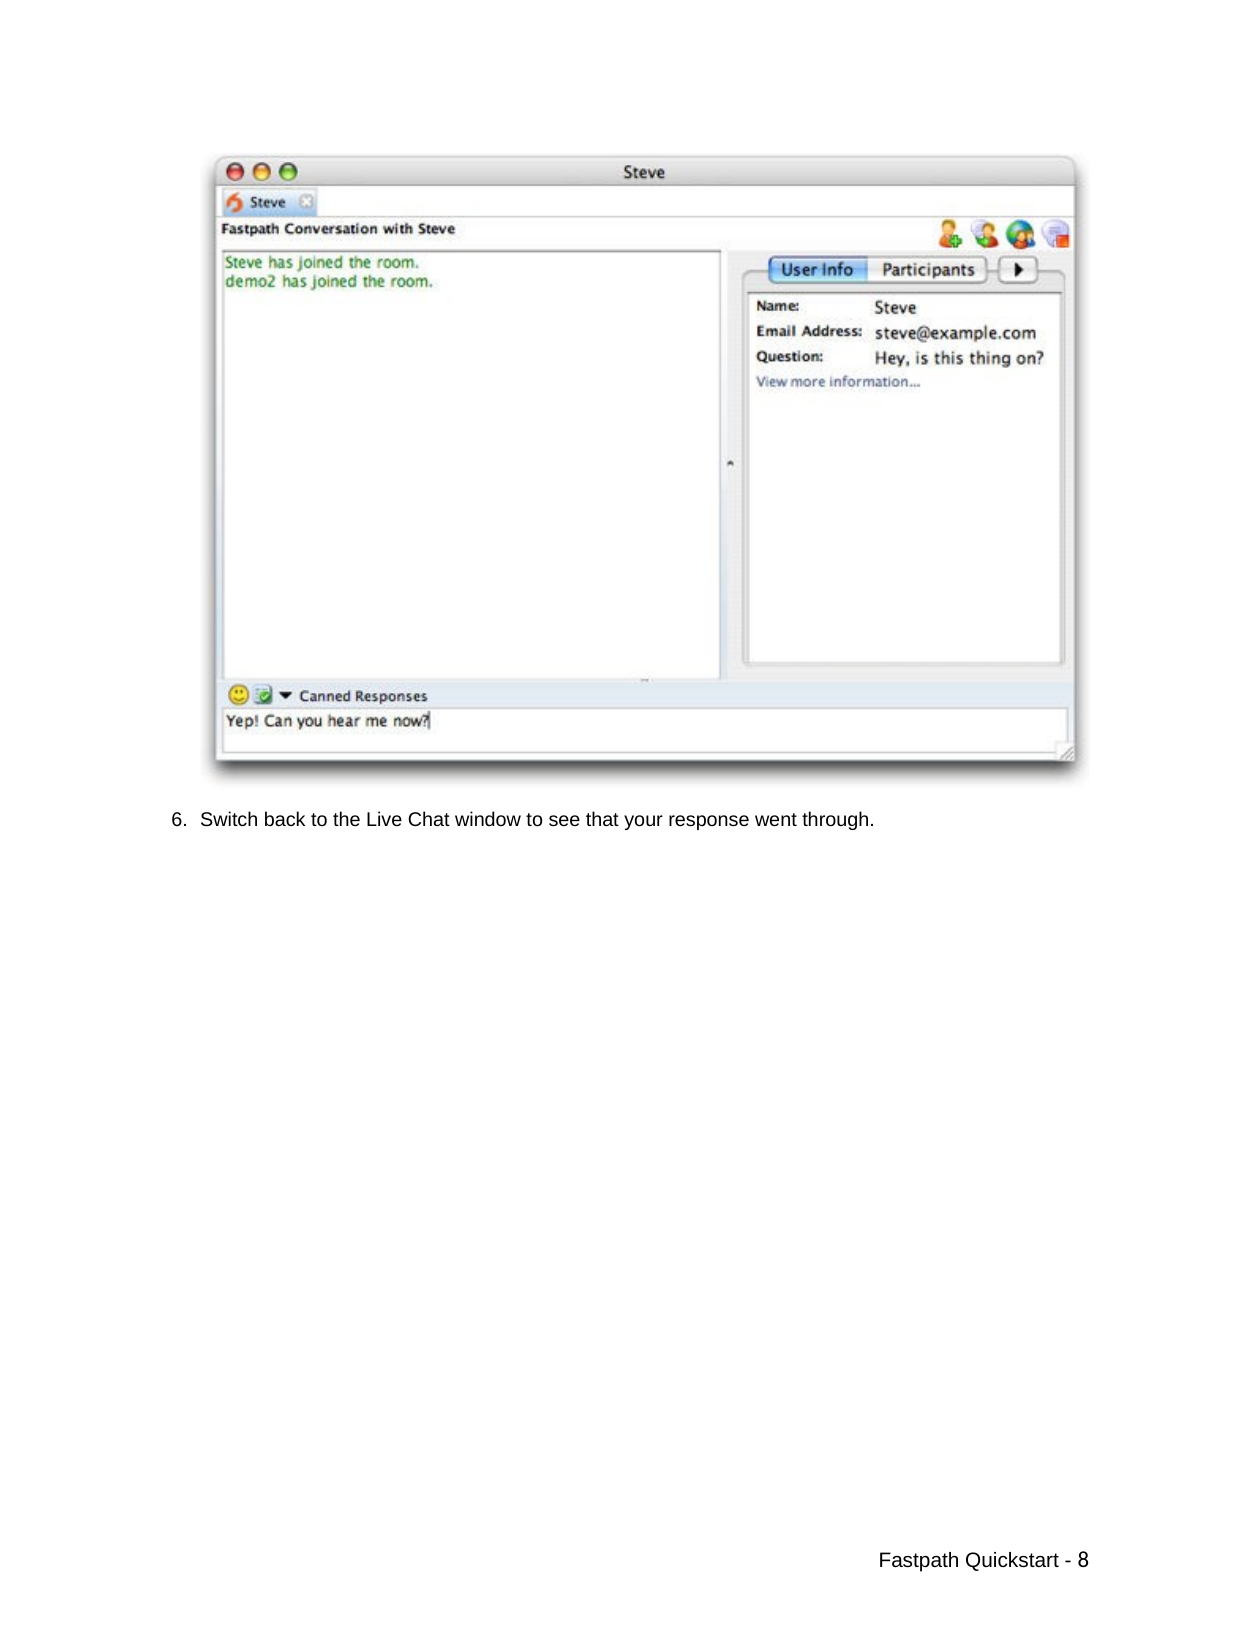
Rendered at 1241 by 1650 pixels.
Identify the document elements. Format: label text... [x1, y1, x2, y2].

list Switch back to the Live Chat window to see that your response went through. [171, 808, 1101, 831]
picture [200, 153, 1090, 790]
